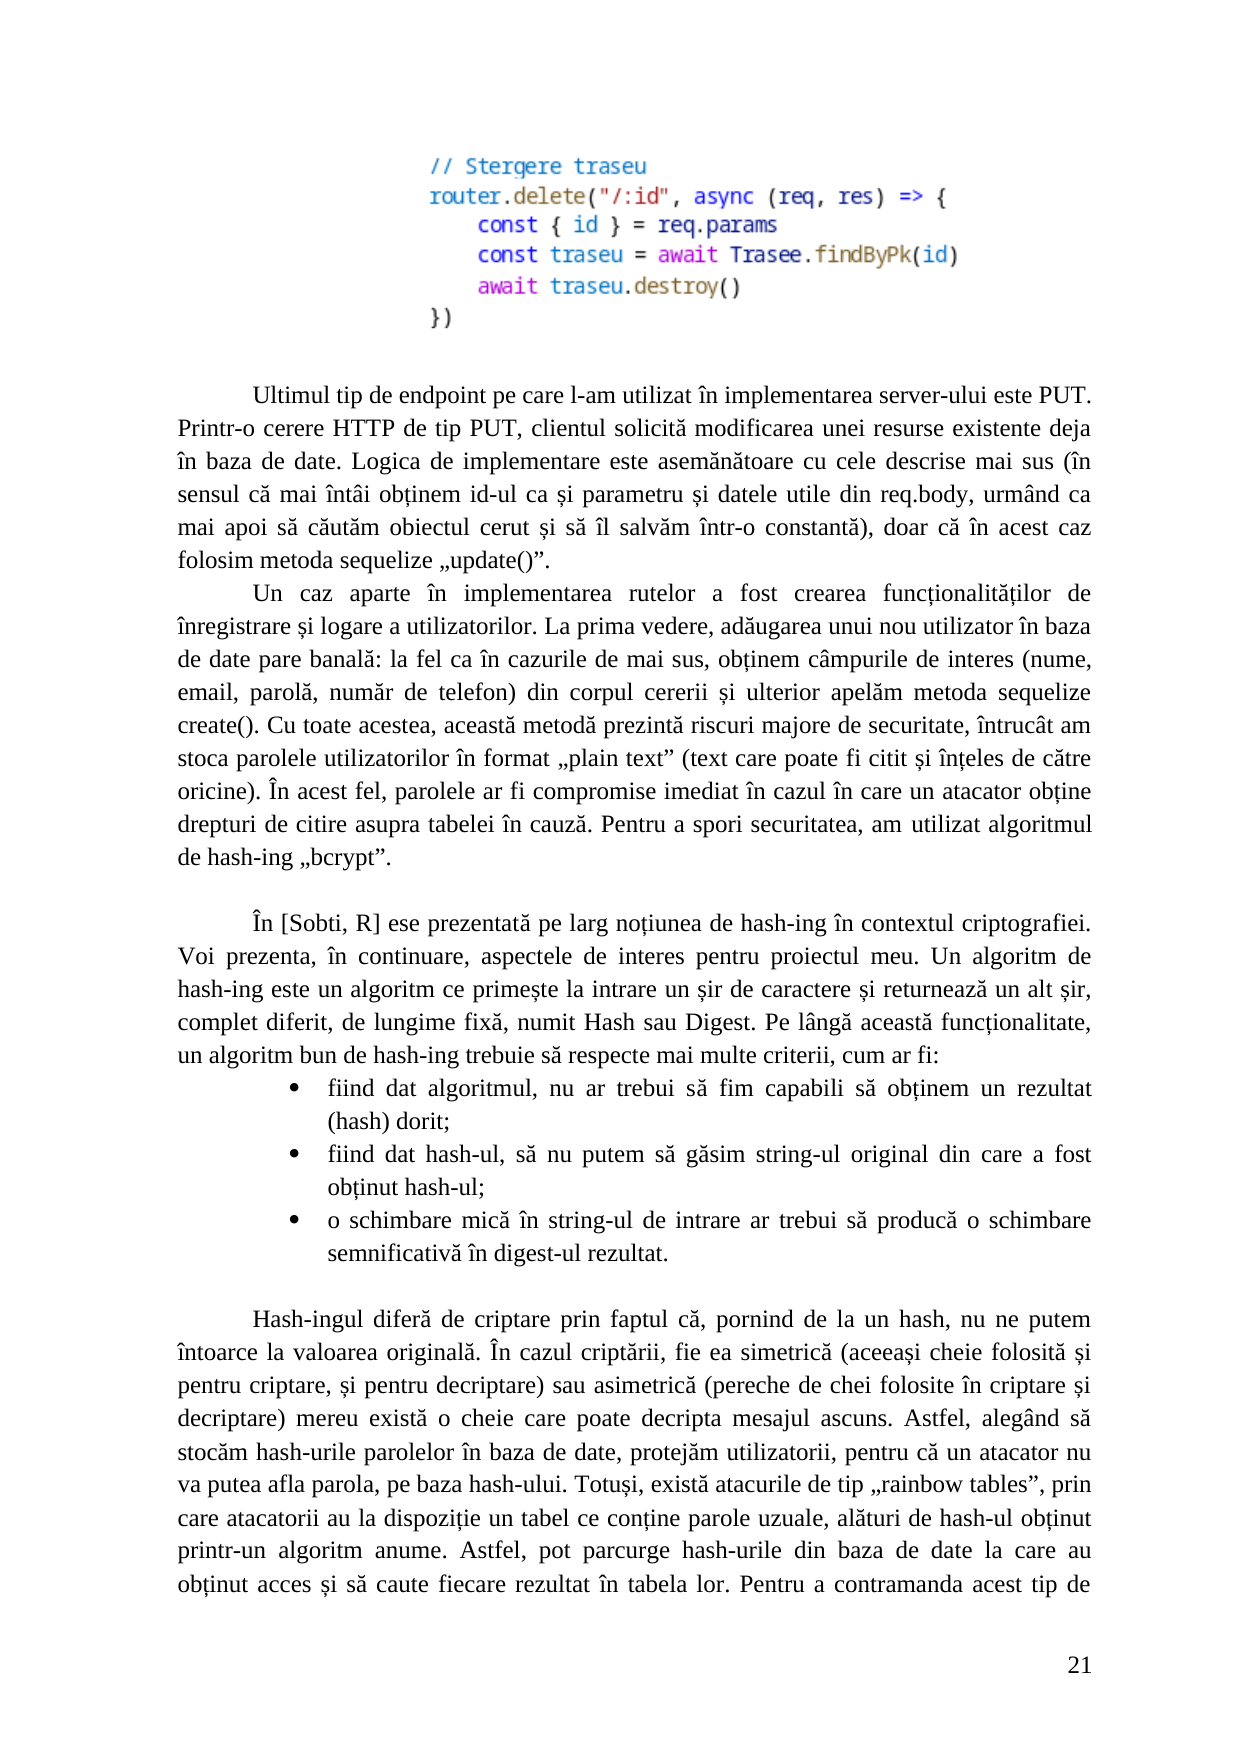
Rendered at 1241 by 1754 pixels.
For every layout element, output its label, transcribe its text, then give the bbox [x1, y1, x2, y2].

text Ultimul tip de endpoint pe care l-am utilizat în implementarea server-ului este PUT. Printr-o cerere HTTP de tip PUT, clientul solicită modificarea unei resurse existente deja în baza de date. Logica de implementare este asemănătoare cu cele descrise mai sus (în sensul că mai întâi obținem id-ul ca și parametru și datele utile din req.body, urmând ca mai apoi să căutăm obiectul cerut și să îl salvăm într-o constantă), doar că în acest caz folosim metoda sequelize „update()”. [177, 380, 1092, 574]
list fiind dat algoritmul, nu ar trebui să fim capabili să obținem un rezultat (hash) dorit; [290, 1073, 1092, 1135]
text În [Sobti, R] ese prezentată pe larg noțiunea de hash-ing în contextul criptografiei. Voi prezenta, în continuare, aspectele de interes pentru proiectul meu. Un algoritm de hash-ing este un algoritm ce primește la intrare un șir de caractere și returnează un alt șir, complet diferit, de lungime fixă, numit Hash sau Digest. Pe lângă această funcționalitate, un algoritm bun de hash-ing trebuie să respecte mai multe criterii, cum ar fi: [177, 908, 1092, 1069]
list o schimbare mică în string-ul de intrare ar trebui să producă o schimbare semnificativă în digest-ul rezultat. [290, 1205, 1092, 1267]
text Un caz aparte în implementarea rutelor a fost crearea funcționalităților de înregistrare și logare a utilizatorilor. La prima vedere, adăugarea unui nou utilizator în baza de date pare banală: la fel ca în cazurile de mai sus, obținem câmpurile de interes (nume, email, parolă, număr de telefon) din corpul cererii și ulterior apelăm metoda sequelize create(). Cu toate acestea, această metodă prezintă riscuri majore de securitate, întrucât am stoca parolele utilizatorilor în format „plain text” (text care poate fi citit și înțeles de către oricine). În acest fel, parolele ar fi compromise imediat în cazul în care un atacator obține drepturi de citire asupra tabelei în cauză. Pentru a spori securitatea, am utilizat algoritmul de hash-ing „bcrypt”. [177, 578, 1092, 871]
list fiind dat hash-ul, să nu putem să găsim string-ul original din care a fost obținut hash-ul; [290, 1139, 1092, 1201]
